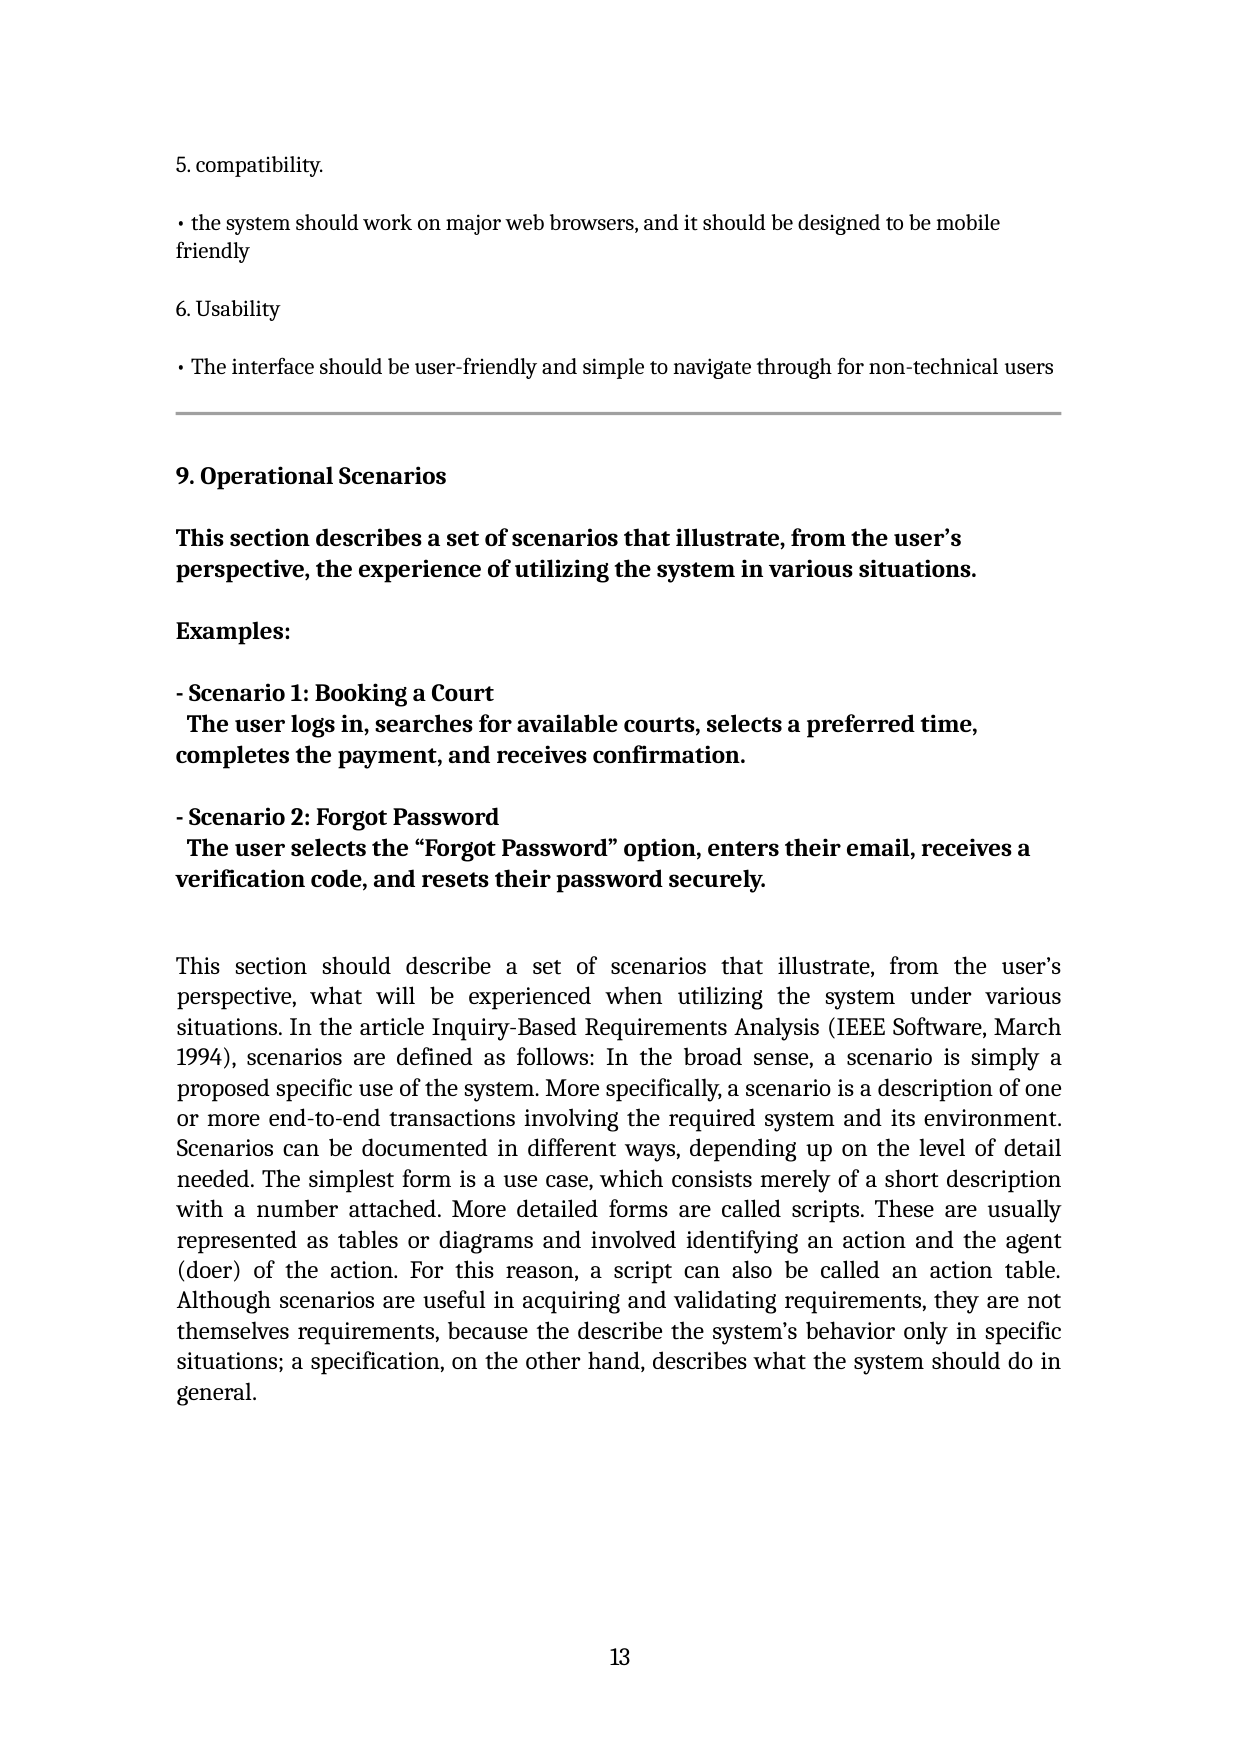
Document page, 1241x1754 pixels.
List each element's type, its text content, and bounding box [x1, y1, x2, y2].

text 6. Usability [176, 296, 1063, 322]
text 5. compatibility. [176, 152, 1063, 178]
text • The interface should be user-friendly and simple to navigate through for non-technical users [176, 354, 1063, 380]
subtitle 9. Operational Scenarios This section describes a set of scenarios that illustrate, from the user’s perspective, the experience of utilizing the system in various situations. Examples: - Scenario 1: Booking a Court The user logs in, searches for available courts, selects a preferred time, completes the payment, and receives confirmation. - Scenario 2: Forgot Password The user selects the “Forgot Password” option, enters their email, receives a verification code, and resets their password securely. [176, 462, 1063, 938]
text This section should describe a set of scenarios that illustrate, from the user’s perspective, what will be experienced when utilizing the system under various situations. In the article Inquiry-Based Requirements Analysis (IEEE Software, March 1994), scenarios are defined as follows: In the broad sense, a scenario is simply a proposed specific use of the system. More specifically, a scenario is a description of one or more end-to-end transactions involving the required system and its environment. Scenarios can be documented in different ways, depending up on the level of detail needed. The simplest form is a use case, which consists merely of a short description with a number attached. More detailed forms are called scripts. These are usually represented as tables or diagrams and involved identifying an action and the agent (doer) of the action. For this reason, a script can also be called an action table. Although scenarios are useful in acquiring and validating requirements, they are not themselves requirements, because the describe the system’s behavior only in specific situations; a specification, on the other hand, describes what the system should do in general. [176, 952, 1063, 1406]
text • the system should work on major web browsers, and it should be designed to be mobile friendly [176, 210, 1063, 264]
